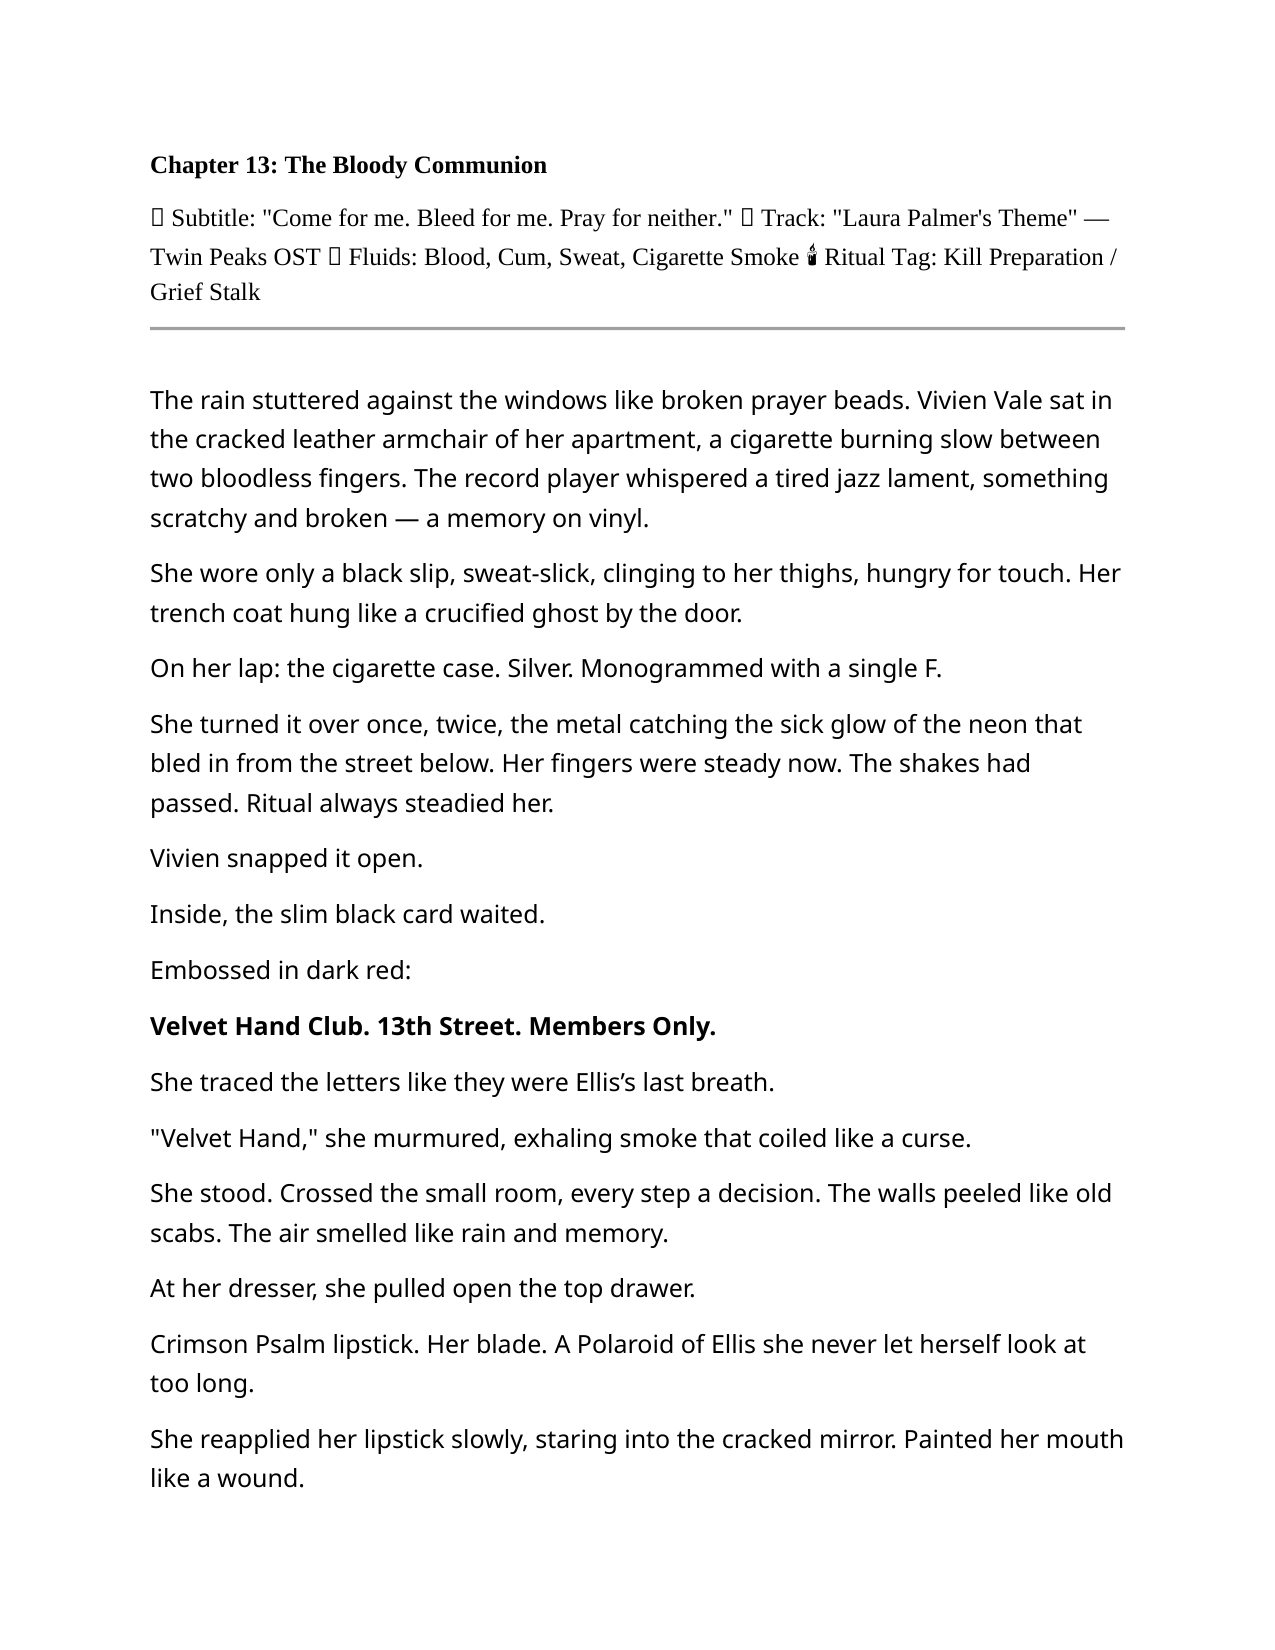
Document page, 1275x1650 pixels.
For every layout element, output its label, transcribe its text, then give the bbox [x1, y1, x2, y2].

text ✨ Subtitle: "Come for me. Bleed for me. Pray for neither." 🎵 Track: "Laura Palmer's Theme" — Twin Peaks OST 💦 Fluids: Blood, Cum, Sweat, Cigarette Smoke 🕯️ Ritual Tag: Kill Preparation / Grief Stalk [150, 200, 1125, 306]
text Inside, the slim black card waited. [150, 897, 1125, 931]
text Velvet Hand Club. 13th Street. Members Only. [150, 1008, 1125, 1043]
text She stood. Crossed the small room, every step a decision. The walls peeled like old scabs. The air smelled like rain and memory. [150, 1176, 1125, 1249]
text She traced the letters like they were Ellis’s last breath. [150, 1064, 1125, 1098]
text She turned it over once, twice, the metal catching the sick glow of the neon that bled in from the street below. Her fingers were steady now. The shakes had passed. Ritual always steadied her. [150, 707, 1125, 819]
text Embossed in dark red: [150, 953, 1125, 987]
text Vivien snapped it open. [150, 841, 1125, 875]
text On her lap: the cigarette case. Silver. Monogrammed with a single F. [150, 651, 1125, 685]
text She wore only a black slip, sweat-slick, clinging to her thighs, hungry for touch. Her trench coat hung like a crucified ghost by the door. [150, 556, 1125, 629]
text Chapter 13: The Bloody Communion [150, 150, 1125, 179]
text The rain stuttered against the windows like broken prayer beads. Vivien Vale sat in the cracked leather armchair of her apartment, a cigarette burning slow between two bloodless fingers. The record player whispered a tired jazz lament, something scratchy and broken — a memory on vinyl. [150, 383, 1125, 534]
text At her dresser, she pulled open the top drawer. [150, 1271, 1125, 1305]
text "Velvet Hand," she murmured, exhaling smoke that coiled like a curse. [150, 1120, 1125, 1154]
text She reapplied her lipstick slowly, staring into the cracked mirror. Painted her mouth like a wound. [150, 1422, 1125, 1495]
text Crimson Psalm lipstick. Her blade. A Polaroid of Ellis she never let herself look at too long. [150, 1327, 1125, 1400]
